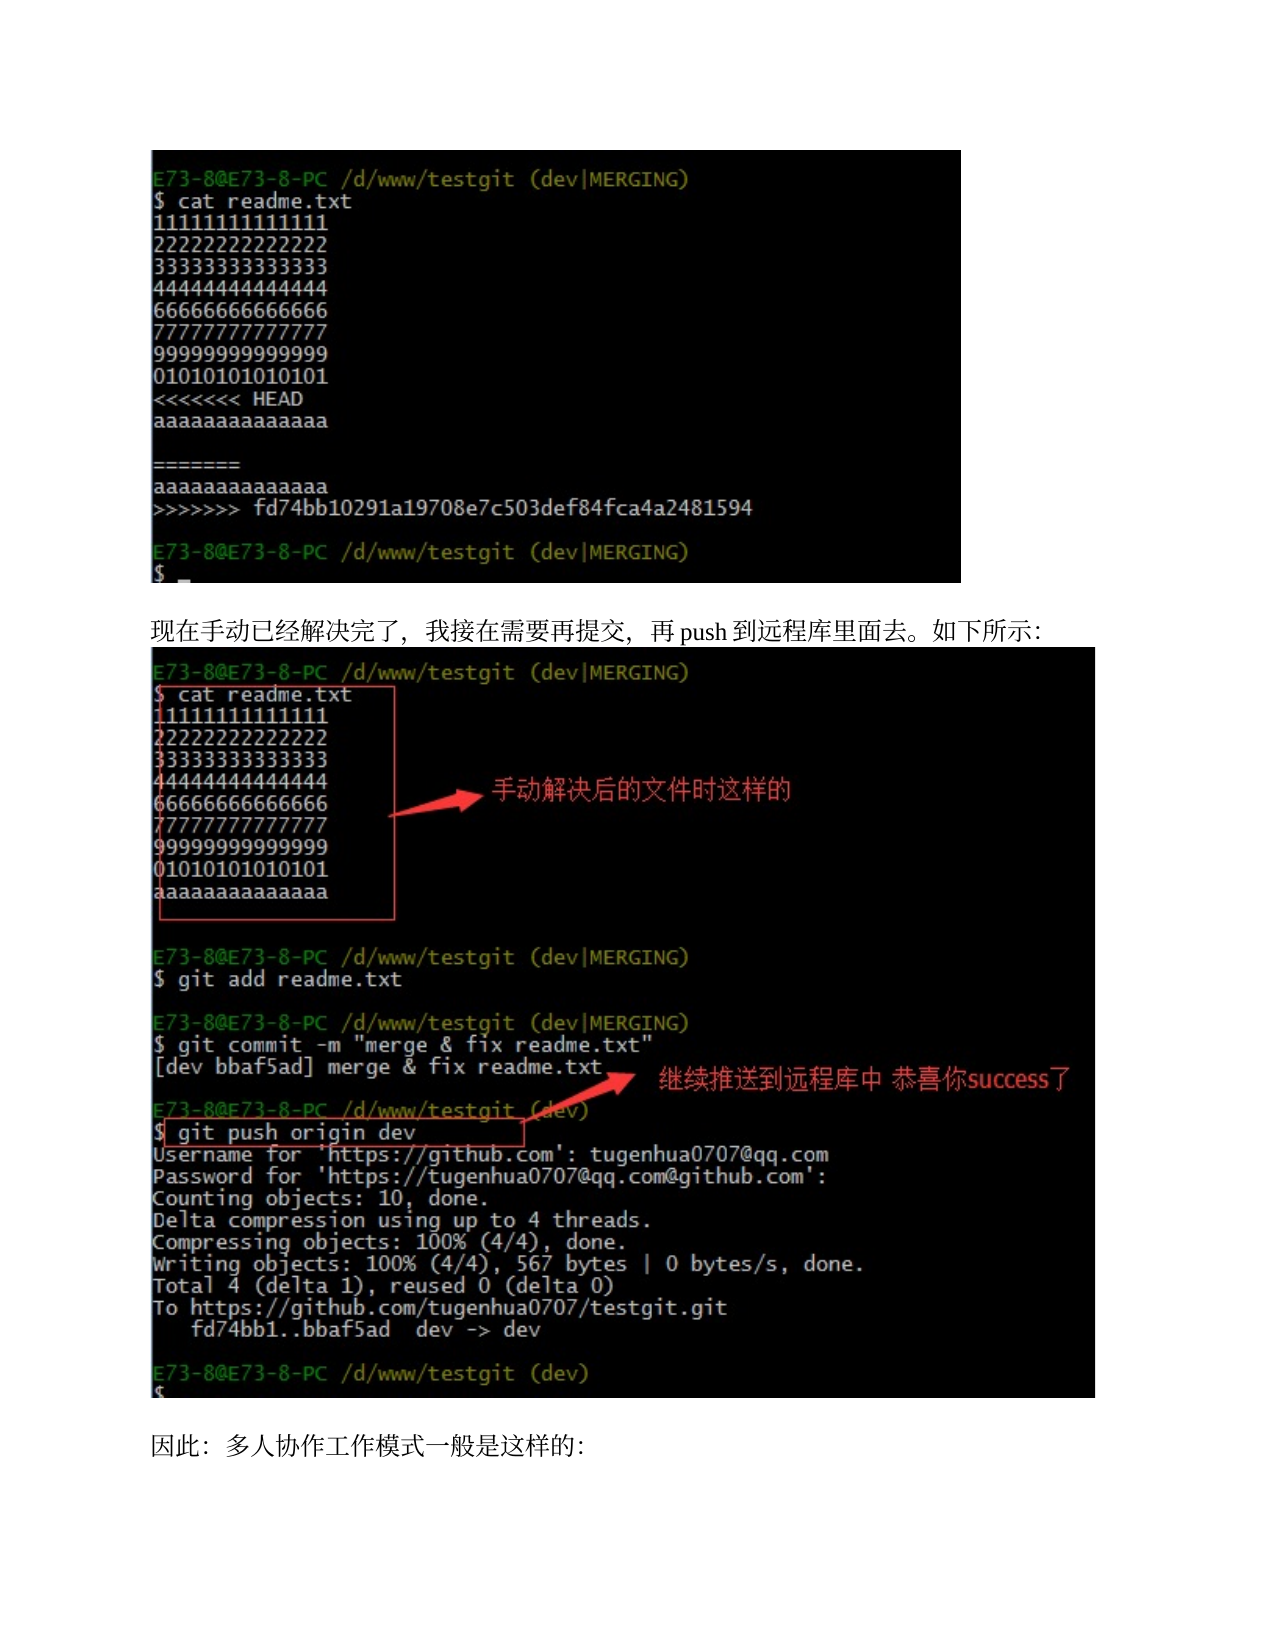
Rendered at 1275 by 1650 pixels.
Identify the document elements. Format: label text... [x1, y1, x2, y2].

picture [150, 647, 1096, 1398]
picture [150, 150, 961, 583]
text 因此：多人协作工作模式一般是这样的： [150, 1427, 1125, 1463]
